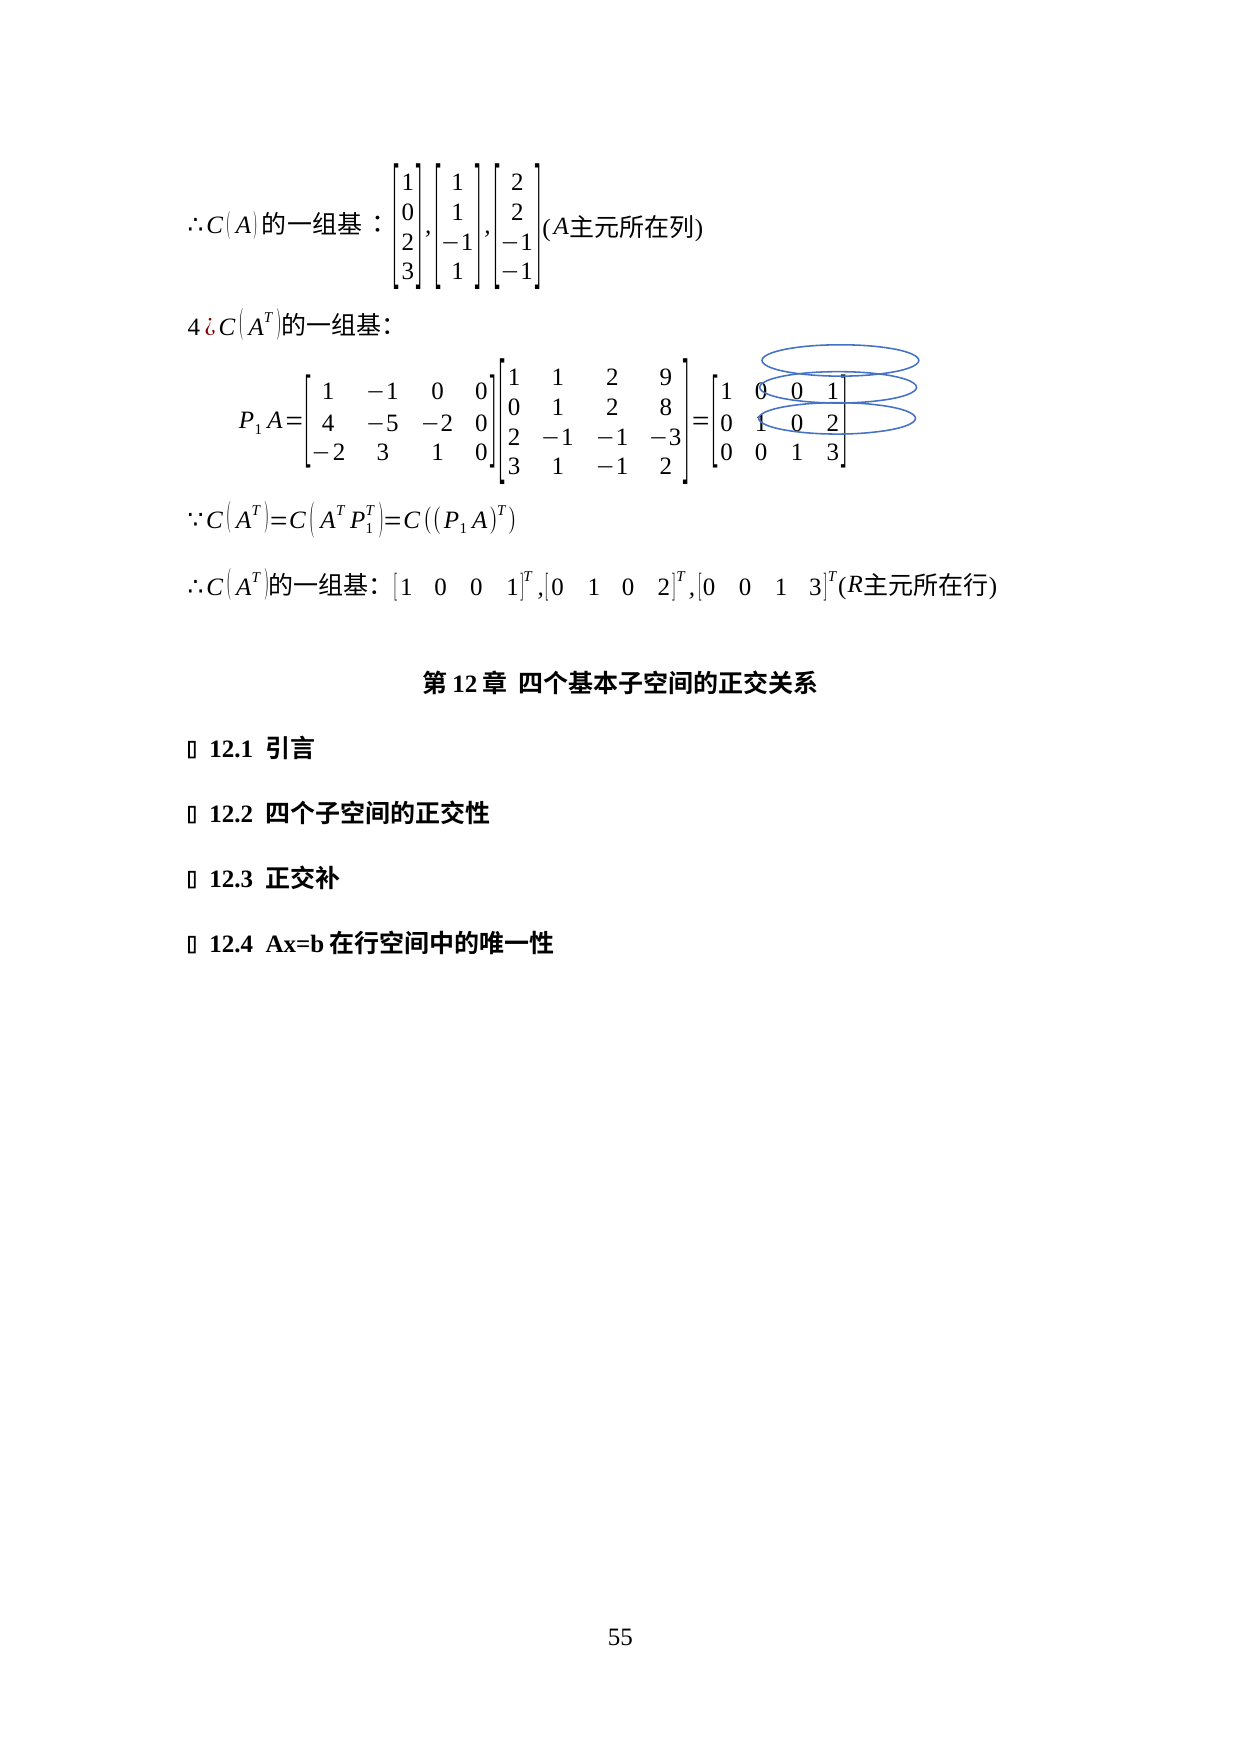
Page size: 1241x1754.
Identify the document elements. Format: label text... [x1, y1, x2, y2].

text 的一组基： [187, 292, 1053, 357]
text 第12章 四个基本子空间的正交关系 [187, 649, 1053, 714]
text 12.1 引言 [187, 714, 1053, 779]
text (主元所在列) [187, 162, 1053, 292]
text 12.3 正交补 [187, 844, 1053, 909]
text 12.4 Ax=b在行空间中的唯一性 [187, 909, 1053, 974]
text 12.2 四个子空间的正交性 [187, 779, 1053, 844]
text 的一组基：(主元所在行) [187, 552, 1053, 617]
